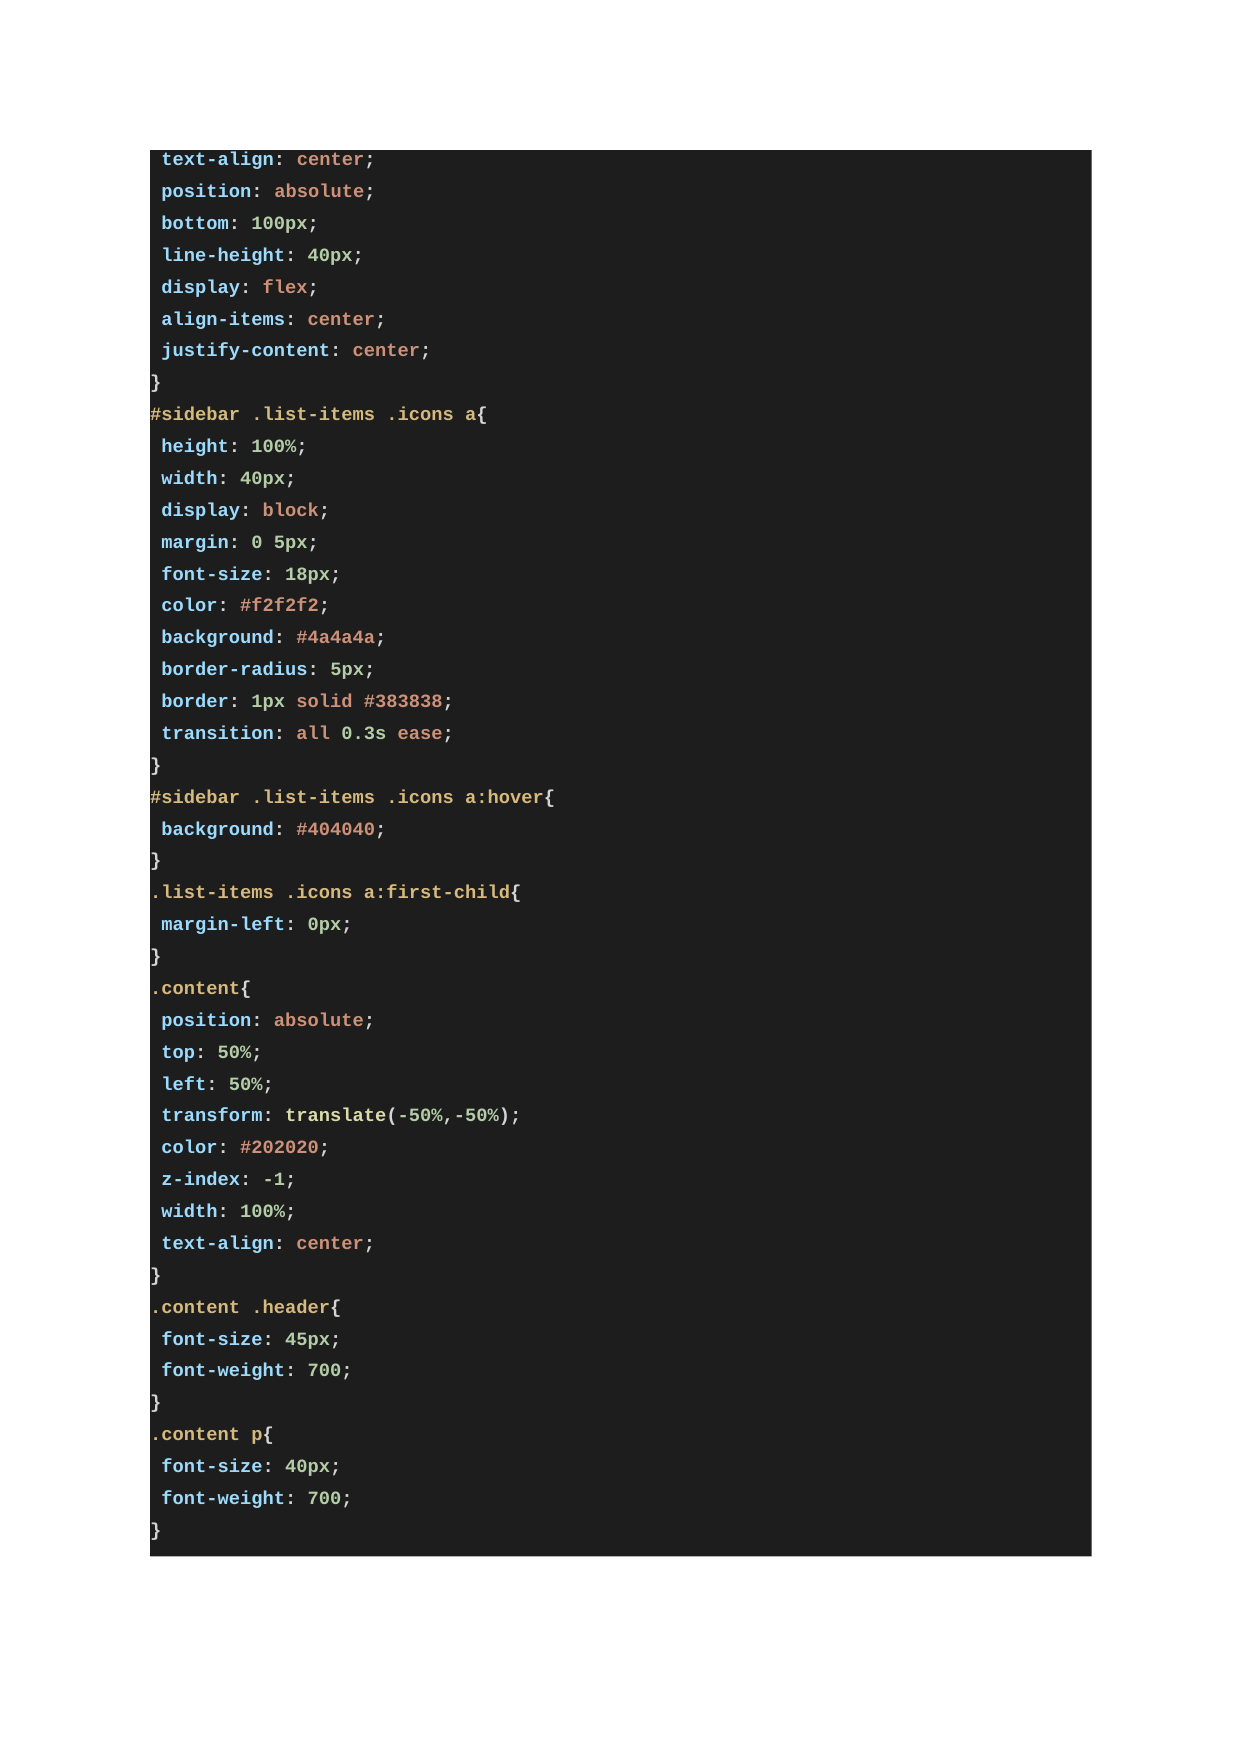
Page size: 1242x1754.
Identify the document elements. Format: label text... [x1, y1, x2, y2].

text } [150, 1521, 1104, 1542]
text .content{ [150, 979, 1104, 1000]
text #sidebar .list-items .icons a:hover{ background: #404040; [150, 787, 557, 841]
text background: #4a4a4a; border-radius: 5px; border: 1px solid #383838; transition: all 0.3s ease; [161, 628, 454, 745]
text width: 100%; [161, 1202, 1104, 1223]
text z-index: -1; [161, 1170, 1104, 1191]
text left: 50%; [161, 1074, 1104, 1096]
text .list-items .icons a:first-child{ margin-left: 0px; [150, 883, 522, 936]
text .content .header{ font-size: 45px; font-weight: 700; [150, 1297, 353, 1382]
text line-height: 40px; display: flex; [161, 246, 366, 299]
text width: 40px; display: block; margin: 0 5px; font-size: 18px; color: #f2f2f2; [161, 469, 342, 617]
text .content p{ [150, 1425, 1104, 1446]
text text-align: center; [161, 1234, 1104, 1255]
text transform: translate(-50%,-50%); color: #202020; [161, 1106, 523, 1159]
text font-size: 40px; font-weight: 700; [161, 1457, 353, 1510]
text align-items: center; justify-content: center; [161, 309, 432, 362]
text } [150, 756, 1104, 777]
text } [150, 851, 1104, 872]
text position: absolute; top: 50%; [161, 1011, 377, 1064]
text #sidebar .list-items .icons a{ height: 100%; [150, 405, 489, 458]
text } [150, 1393, 1104, 1414]
text } [150, 947, 1104, 968]
text } [150, 373, 1104, 394]
text } [150, 1266, 1104, 1287]
text text-align: center; position: absolute; bottom: 100px; [161, 150, 375, 235]
